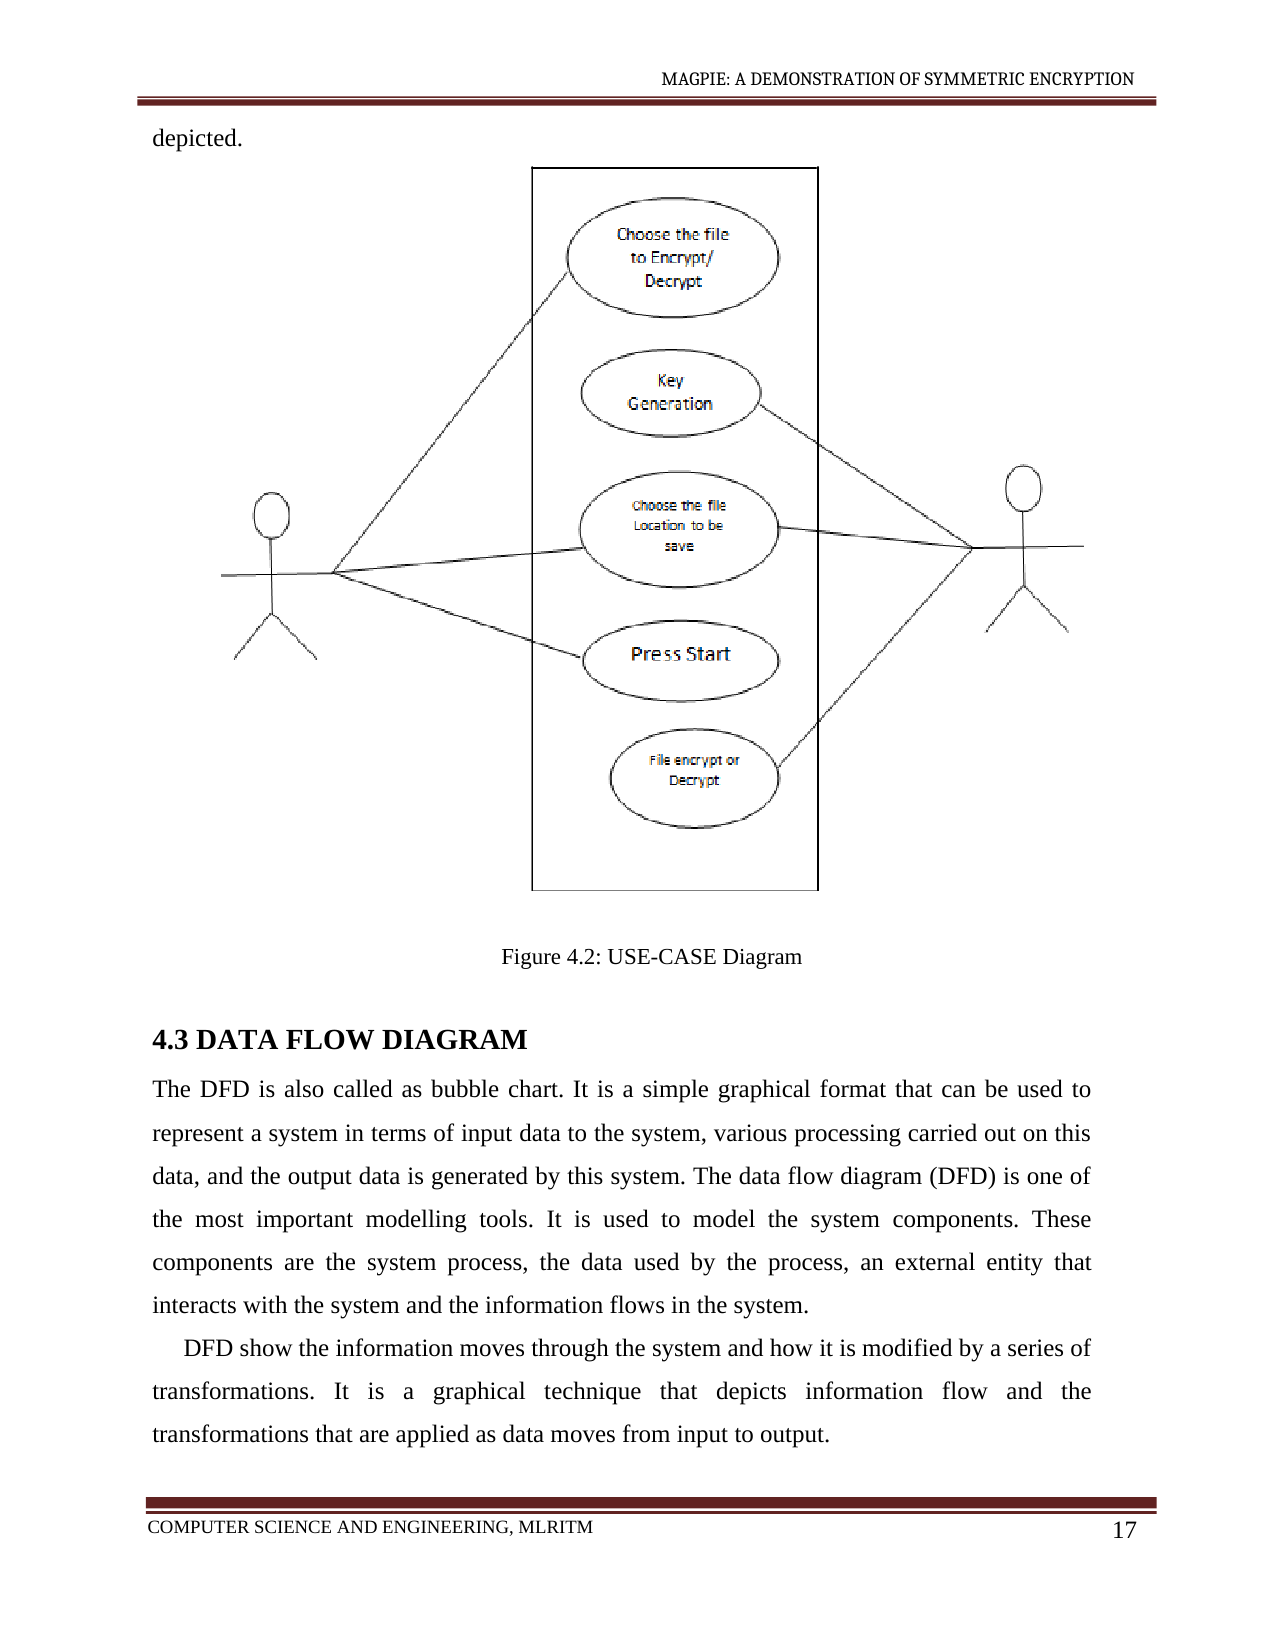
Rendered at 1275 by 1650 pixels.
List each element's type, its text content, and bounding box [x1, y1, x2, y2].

text The DFD is also called as bubble chart. It is a simple graphical format that can be used to represent a system in terms of input data to the system, various processing carried out on this data, and the output data is generated by this system. The data flow diagram (DFD) is one of the most important modelling tools. It is used to model the system components. These components are the system process, the data used by the process, an external entity that interacts with the system and the information flows in the system. [152, 1074, 1093, 1319]
text Figure 4.2: USE-CASE Diagram [152, 943, 1152, 969]
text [152, 123, 1152, 152]
text DFD show the information moves through the system and how it is modified by a series of transformations. It is a graphical technique that depicts information flow and the transformations that are applied as data moves from input to output. [152, 1333, 1093, 1448]
picture [220, 166, 1084, 891]
text 4.3 DATA FLOW DIAGRAM [152, 1022, 1152, 1055]
